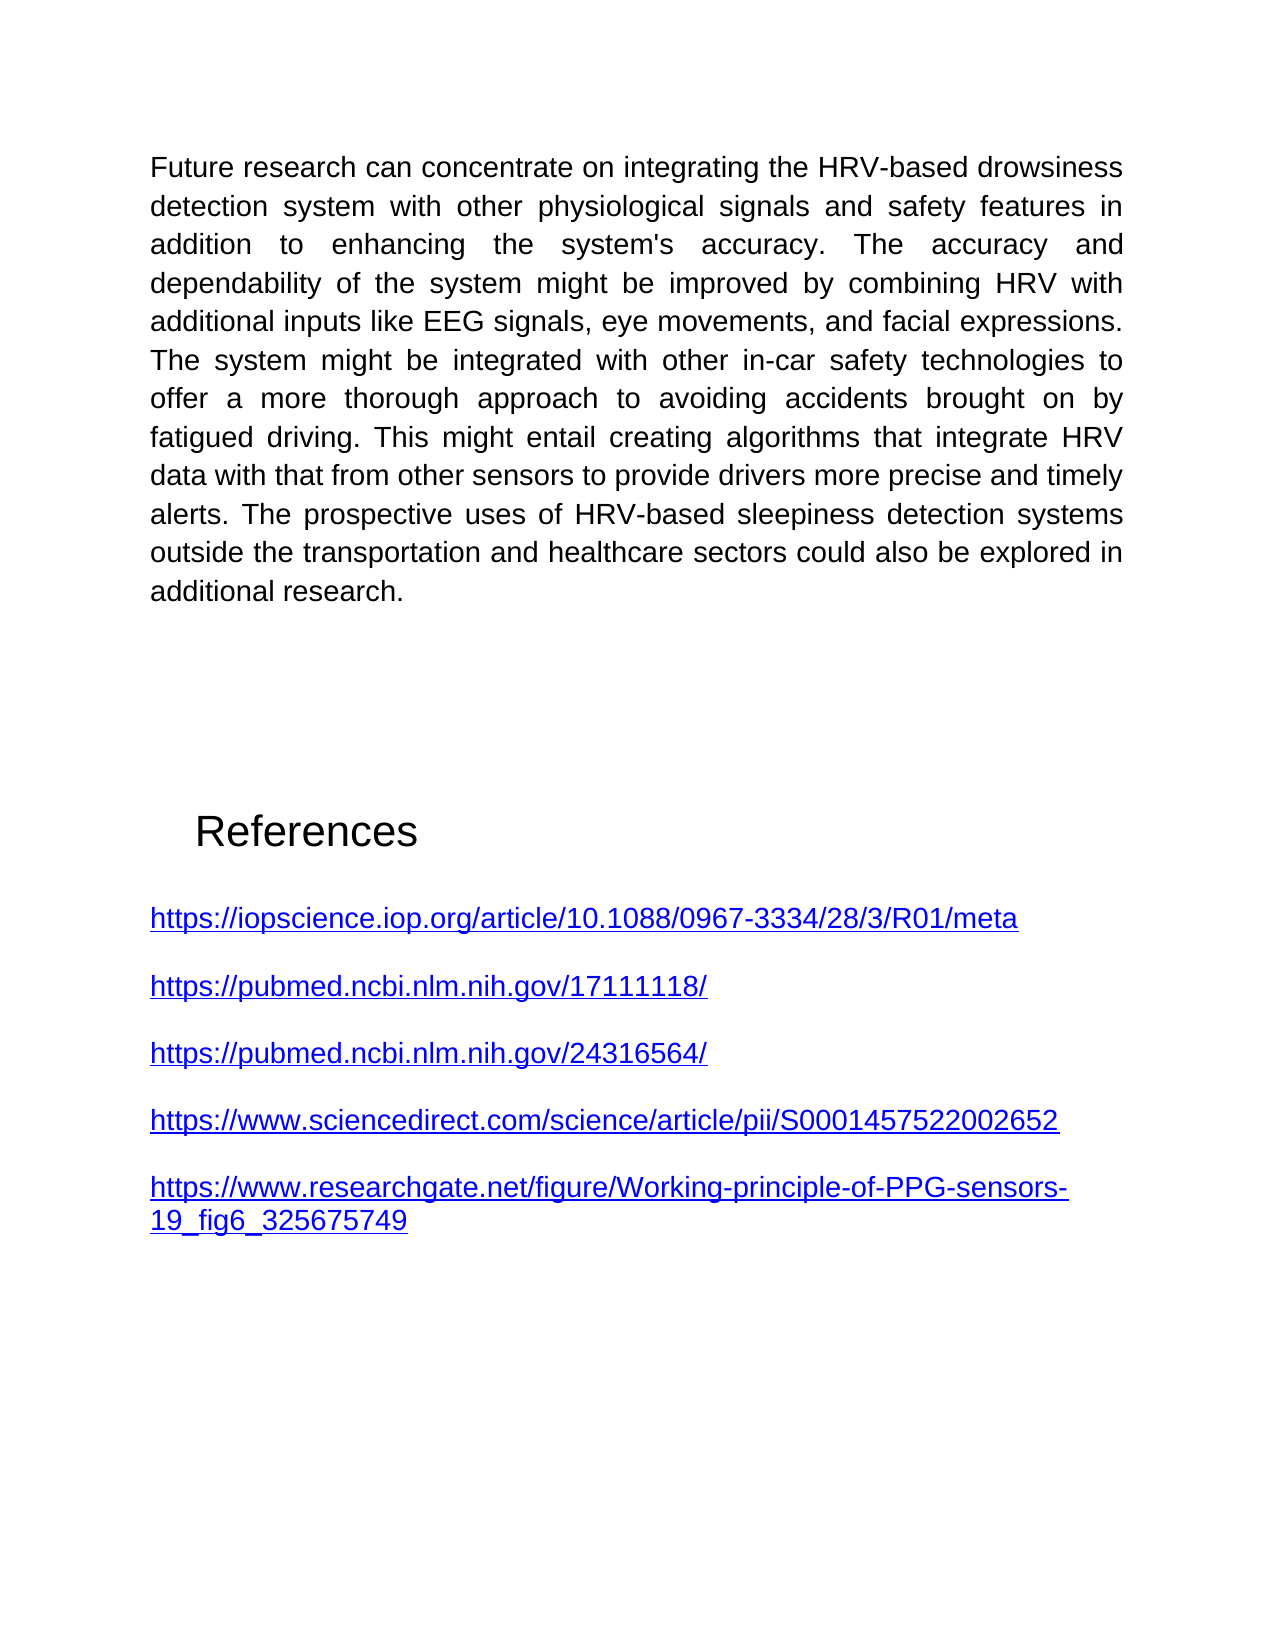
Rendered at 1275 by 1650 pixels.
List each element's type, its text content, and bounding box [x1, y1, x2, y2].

text https://www.researchgate.net/figure/Working-principle-of-PPG-sensors-19_fig6_325675749 [150, 1170, 1125, 1237]
text https://www.sciencedirect.com/science/article/pii/S0001457522002652 [150, 1103, 1125, 1136]
text References [150, 805, 1125, 856]
text https://pubmed.ncbi.nlm.nih.gov/24316564/ [150, 1036, 1125, 1069]
text Future research can concentrate on integrating the HRV-based drowsiness detection system with other physiological signals and safety features in addition to enhancing the system's accuracy. The accuracy and dependability of the system might be improved by combining HRV with additional inputs like EEG signals, eye movements, and facial expressions. The system might be integrated with other in-car safety technologies to offer a more thorough approach to avoiding accidents brought on by fatigued driving. This might entail creating algorithms that integrate HRV data with that from other sensors to provide drivers more precise and timely alerts. The prospective uses of HRV-based sleepiness detection systems outside the transportation and healthcare sectors could also be explored in additional research. [150, 150, 1125, 607]
text https://pubmed.ncbi.nlm.nih.gov/17111118/ [150, 969, 1125, 1002]
text https://iopscience.iop.org/article/10.1088/0967-3334/28/3/R01/meta [150, 902, 1125, 935]
